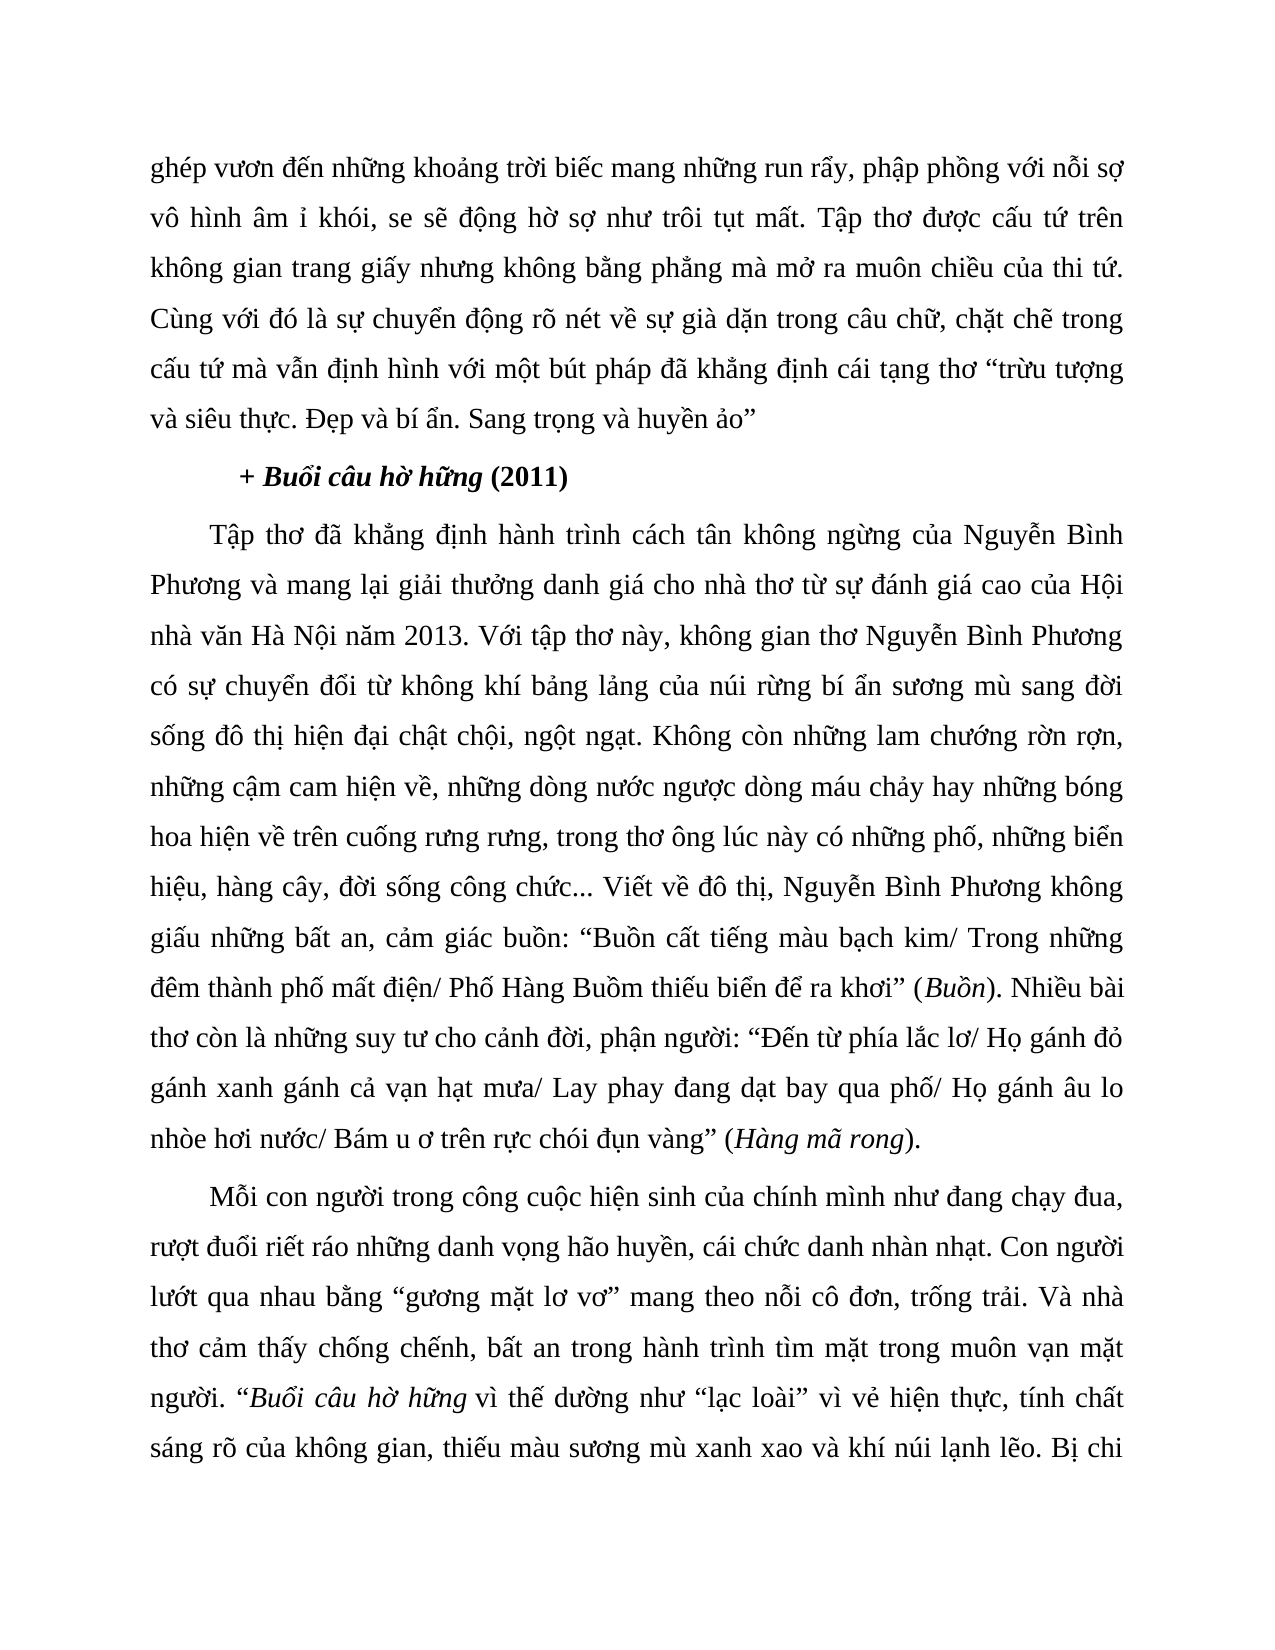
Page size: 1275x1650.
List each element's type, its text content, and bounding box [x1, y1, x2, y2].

text + Buổi câu hờ hững (2011) [209, 459, 1125, 493]
text Tập thơ đã khẳng định hành trình cách tân không ngừng của Nguyễn Bình Phương và mang lại giải thưởng danh giá cho nhà thơ từ sự đánh giá cao của Hội nhà văn Hà Nội năm 2013. Với tập thơ này, không gian thơ Nguyễn Bình Phương có sự chuyển đổi từ không khí bảng lảng của núi rừng bí ẩn sương mù sang đời sống đô thị hiện đại chật chội, ngột ngạt. Không còn những lam chướng rờn rợn, những cậm cam hiện về, những dòng nước ngược dòng máu chảy hay những bóng hoa hiện về trên cuống rưng rưng, trong thơ ông lúc này có những phố, những biển hiệu, hàng cây, đời sống công chức... Viết về đô thị, Nguyễn Bình Phương không giấu những bất an, cảm giác buồn: “Buồn cất tiếng màu bạch kim/ Trong những đêm thành phố mất điện/ Phố Hàng Buồm thiếu biển để ra khơi” (Buồn). Nhiều bài thơ còn là những suy tư cho cảnh đời, phận người: “Đến từ phía lắc lơ/ Họ gánh đỏ gánh xanh gánh cả vạn hạt mưa/ Lay phay đang dạt bay qua phố/ Họ gánh âu lo nhòe hơi nước/ Bám u ơ trên rực chói đụn vàng” (Hàng mã rong). [150, 517, 1125, 1154]
